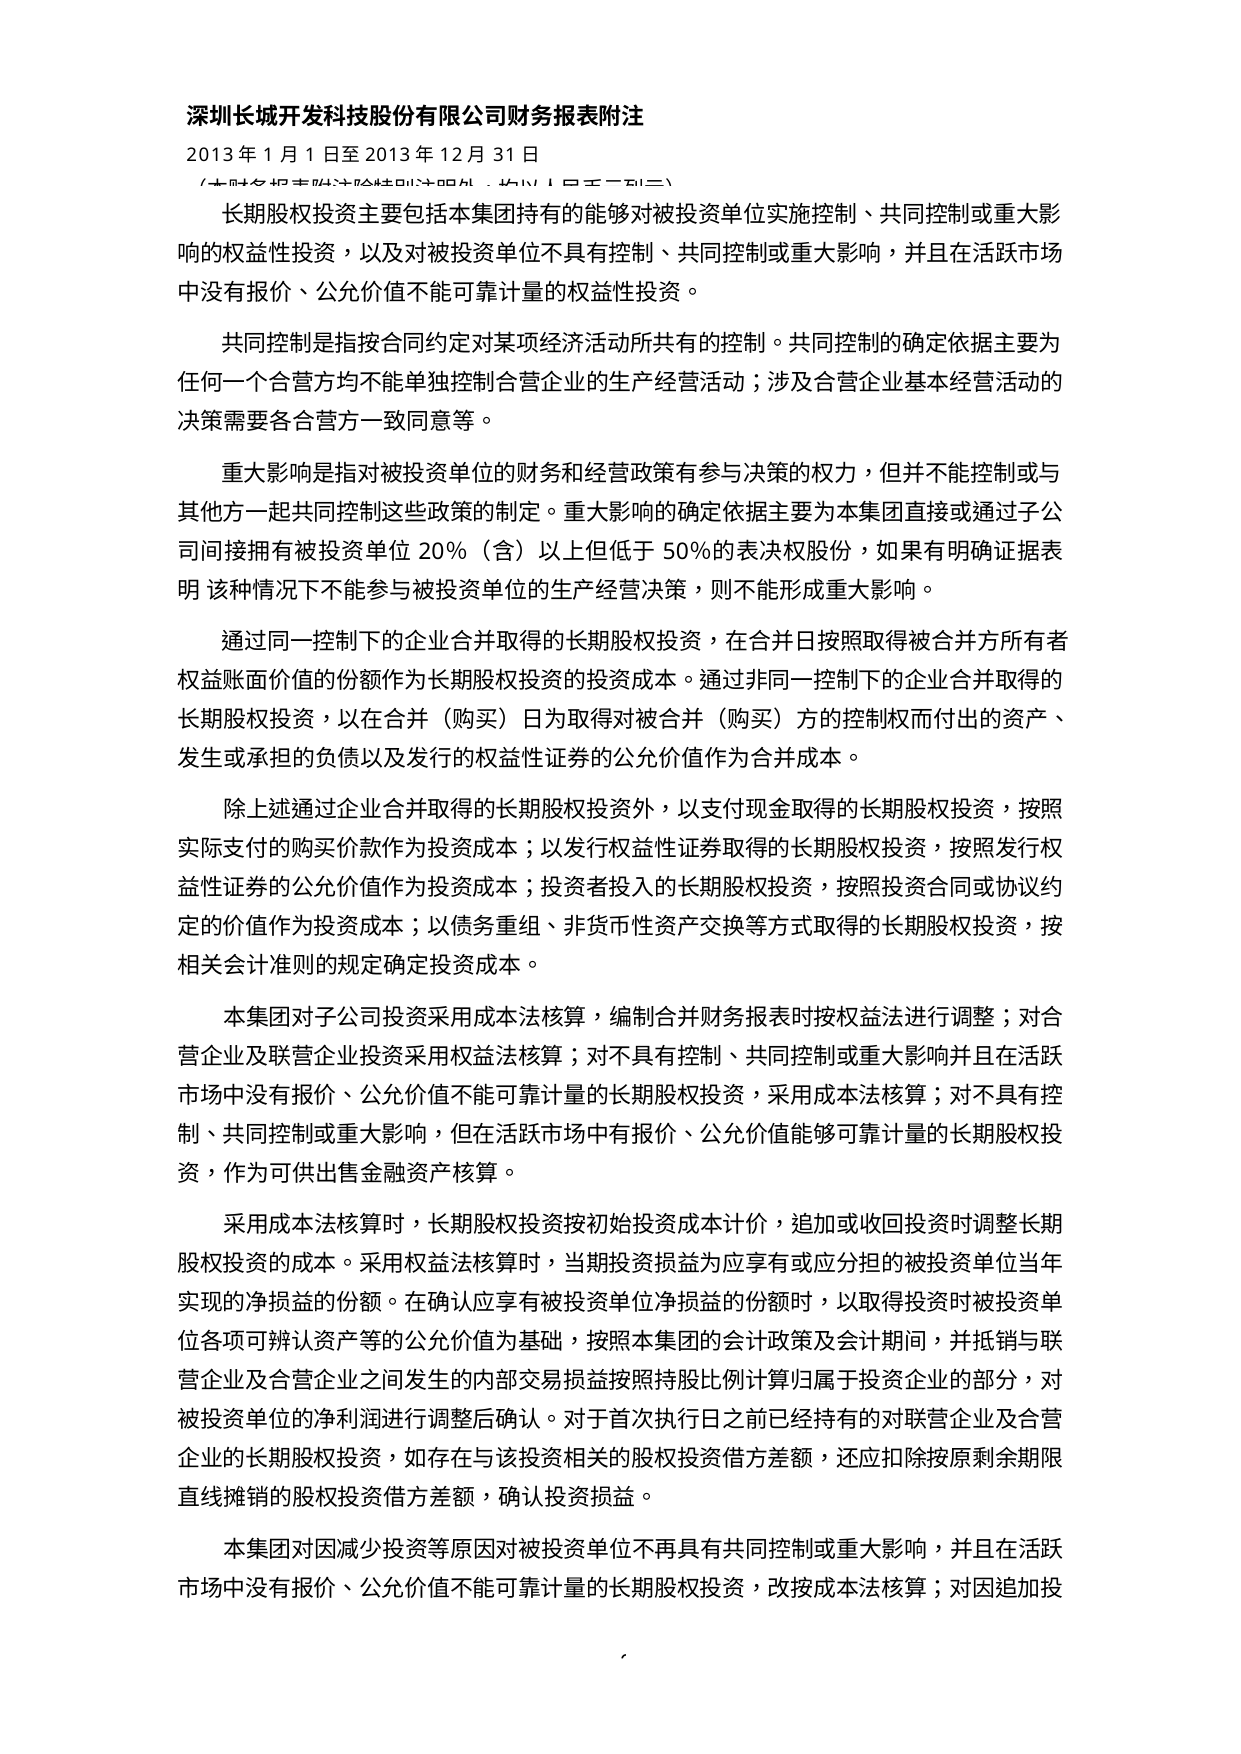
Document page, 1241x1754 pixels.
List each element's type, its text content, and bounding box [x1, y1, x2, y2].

text 除上述通过企业合并取得的长期股权投资外，以支付现金取得的长期股权投资，按照 实际支付的购买价款作为投资成本；以发行权益性证券取得的长期股权投资，按照发行权 益性证券的公允价值作为投资成本；投资者投入的长期股权投资，按照投资合同或协议约 定的价值作为投资成本；以债务重组、非货币性资产交换等方式取得的长期股权投资，按 相关会计准则的规定确定投资成本。 [177, 793, 1064, 981]
text 本集团对子公司投资采用成本法核算，编制合并财务报表时按权益法进行调整；对合 营企业及联营企业投资采用权益法核算；对不具有控制、共同控制或重大影响并且在活跃 市场中没有报价、公允价值不能可靠计量的长期股权投资，采用成本法核算；对不具有控 制、共同控制或重大影响，但在活跃市场中有报价、公允价值能够可靠计量的长期股权投 资，作为可供出售金融资产核算。 [177, 1001, 1064, 1188]
text 采用成本法核算时，长期股权投资按初始投资成本计价，追加或收回投资时调整长期 股权投资的成本。采用权益法核算时，当期投资损益为应享有或应分担的被投资单位当年 实现的净损益的份额。在确认应享有被投资单位净损益的份额时，以取得投资时被投资单 位各项可辨认资产等的公允价值为基础，按照本集团的会计政策及会计期间，并抵销与联 营企业及合营企业之间发生的内部交易损益按照持股比例计算归属于投资企业的部分，对 被投资单位的净利润进行调整后确认。对于首次执行日之前已经持有的对联营企业及合营 企业的长期股权投资，如存在与该投资相关的股权投资借方差额，还应扣除按原剩余期限 直线摊销的股权投资借方差额，确认投资损益。 [177, 1208, 1064, 1513]
text 共同控制是指按合同约定对某项经济活动所共有的控制。共同控制的确定依据主要为 任何一个合营方均不能单独控制合营企业的生产经营活动；涉及合营企业基本经营活动的 决策需要各合营方一致同意等。 [177, 327, 1064, 437]
text 长期股权投资主要包括本集团持有的能够对被投资单位实施控制、共同控制或重大影 响的权益性投资，以及对被投资单位不具有控制、共同控制或重大影响，并且在活跃市场 中没有报价、公允价值不能可靠计量的权益性投资。 [177, 198, 1064, 307]
text 重大影响是指对被投资单位的财务和经营政策有参与决策的权力，但并不能控制或与 其他方一起共同控制这些政策的制定。重大影响的确定依据主要为本集团直接或通过子公 司间接拥有被投资单位 20％（含）以上但低于 50％的表决权股份，如果有明确证据表明 该种情况下不能参与被投资单位的生产经营决策，则不能形成重大影响。 [177, 456, 1064, 605]
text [177, 1532, 1064, 1603]
text 通过同一控制下的企业合并取得的长期股权投资，在合并日按照取得被合并方所有者 权益账面价值的份额作为长期股权投资的投资成本。通过非同一控制下的企业合并取得的 长期股权投资，以在合并（购买）日为取得对被合并（购买）方的控制权而付出的资产、 发生或承担的负债以及发行的权益性证券的公允价值作为合并成本。 [177, 625, 1073, 773]
